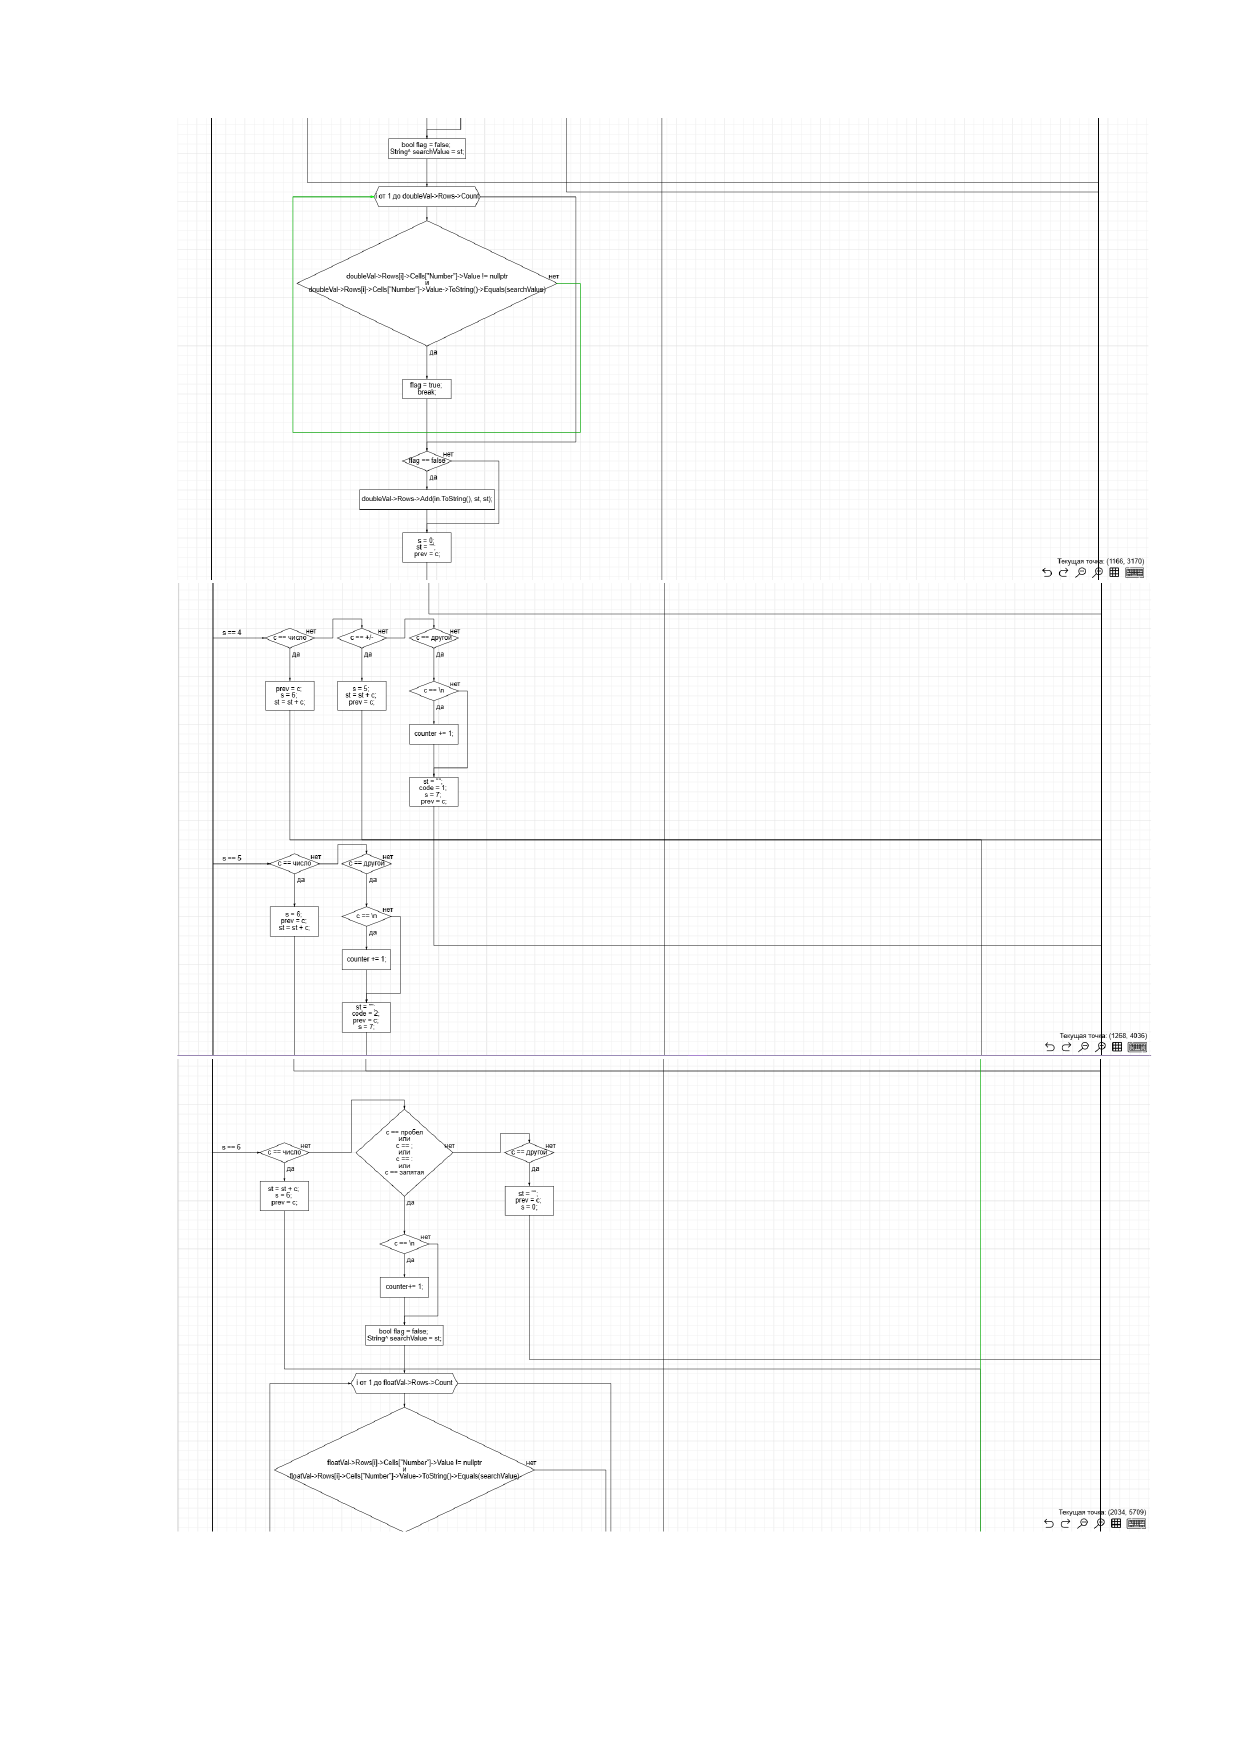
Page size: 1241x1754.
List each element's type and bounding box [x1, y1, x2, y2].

picture [177, 583, 1152, 1056]
picture [177, 1059, 1150, 1532]
picture [177, 118, 1149, 580]
